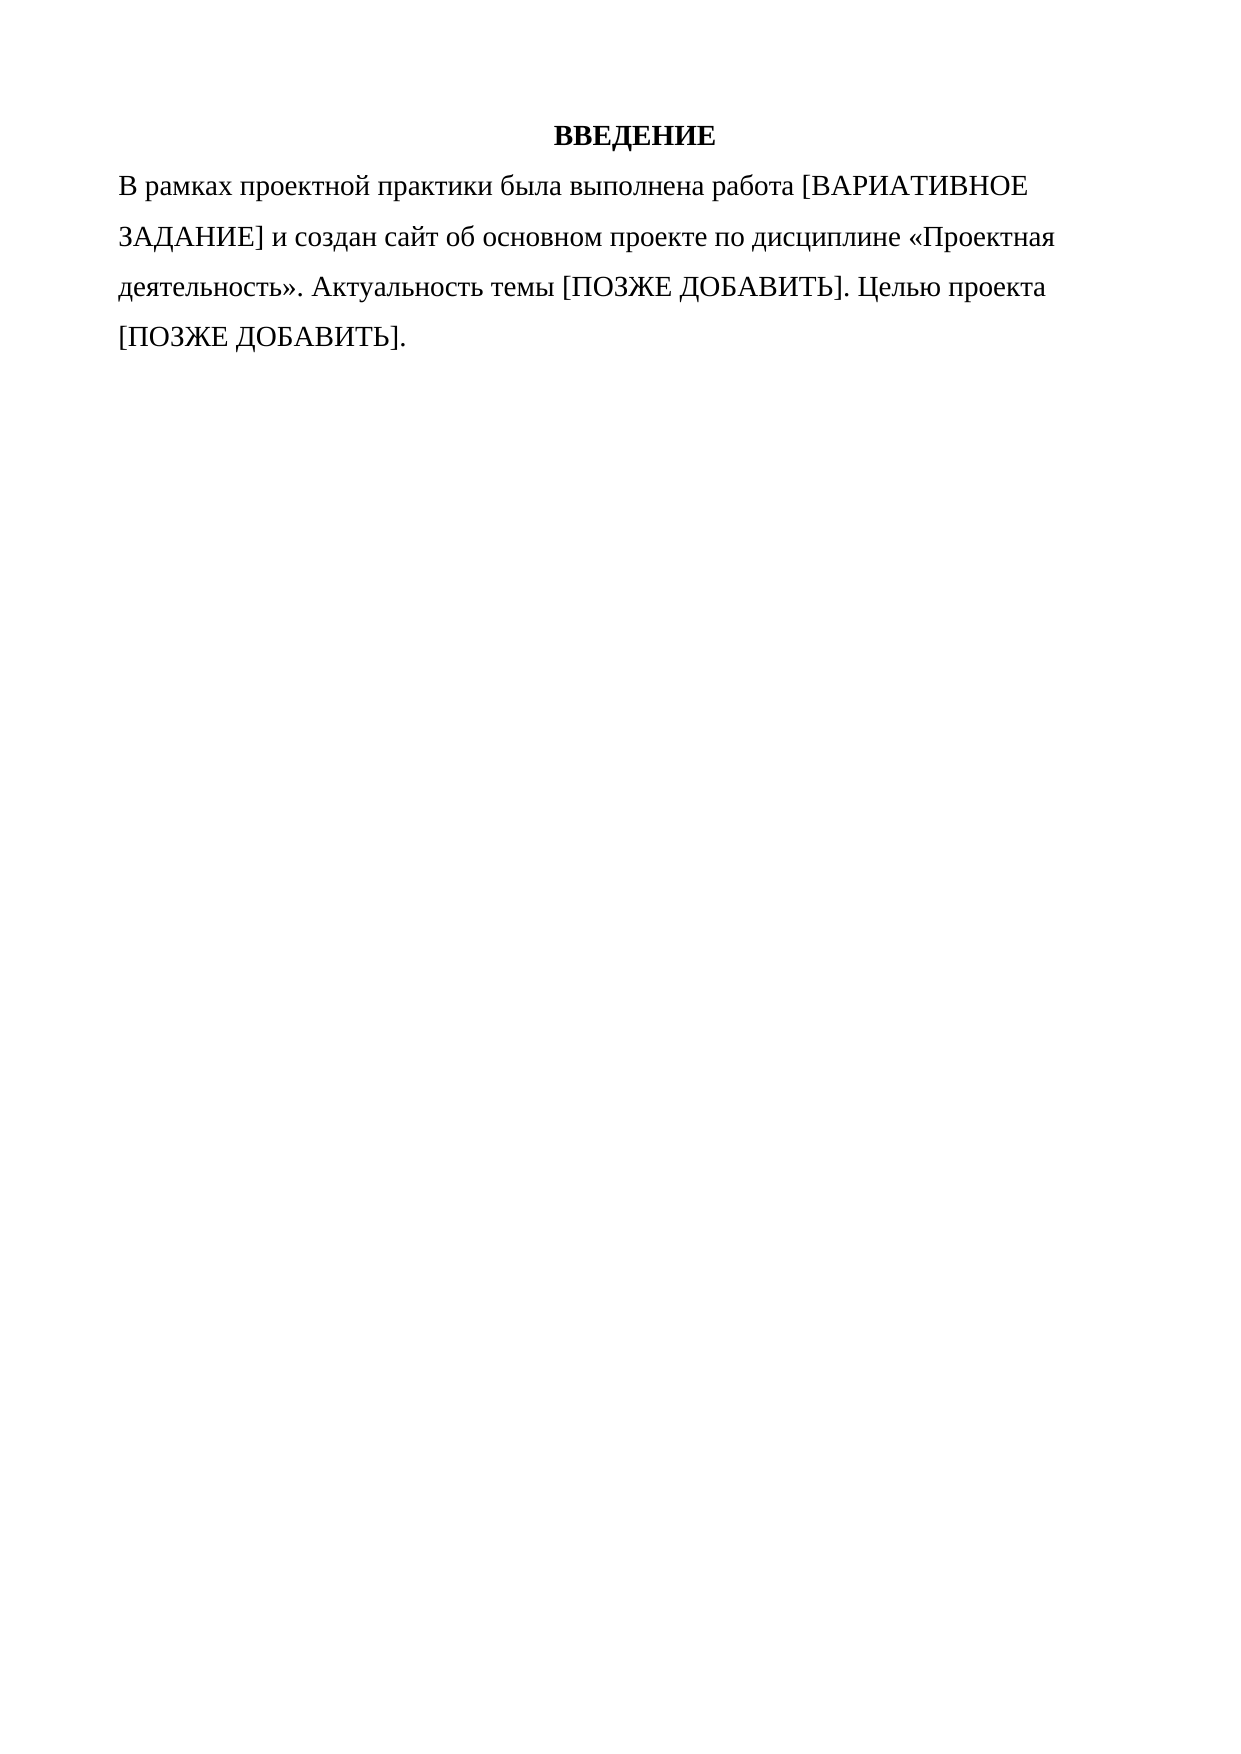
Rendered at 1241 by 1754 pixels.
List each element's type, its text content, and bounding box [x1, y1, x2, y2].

text ВВЕДЕНИЕ [118, 118, 1152, 152]
text В рамках проектной практики была выполнена работа [ВАРИАТИВНОЕ ЗАДАНИЕ] и создан сайт об основном проекте по дисциплине «Проектная деятельность». Актуальность темы [ПОЗЖЕ ДОБАВИТЬ]. Целью проекта [ПОЗЖЕ ДОБАВИТЬ]. [118, 168, 1152, 353]
